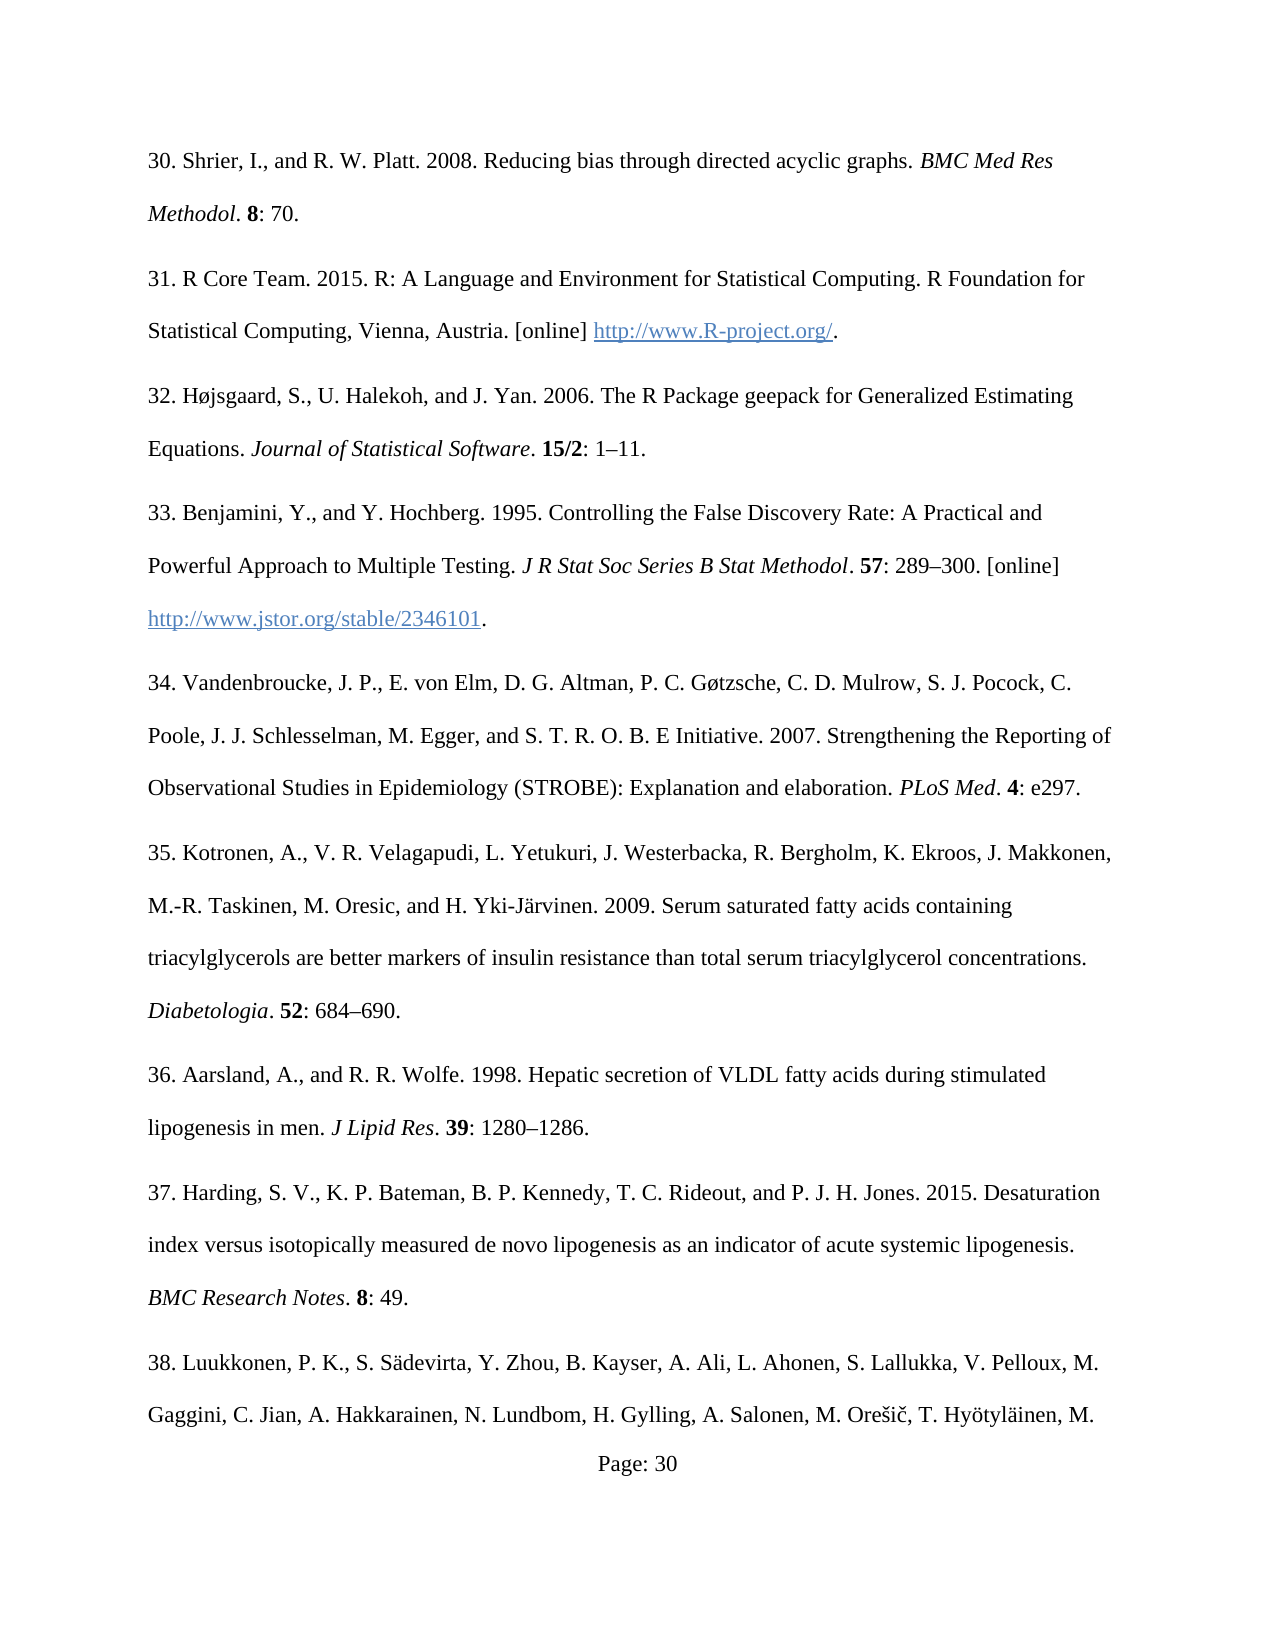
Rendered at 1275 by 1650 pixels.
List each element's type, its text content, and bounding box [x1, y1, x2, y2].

text 30. Shrier, I., and R. W. Platt. 2008. Reducing bias through directed acyclic graphs. BMC Med Res Methodol. 8: 70. [148, 148, 1127, 227]
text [148, 1349, 1127, 1428]
text 36. Aarsland, A., and R. R. Wolfe. 1998. Hepatic secretion of VLDL fatty acids during stimulated lipogenesis in men. J Lipid Res. 39: 1280–1286. [148, 1062, 1127, 1141]
text 32. Højsgaard, S., U. Halekoh, and J. Yan. 2006. The R Package geepack for Generalized Estimating Equations. Journal of Statistical Software. 15/2: 1–11. [148, 382, 1127, 461]
text 34. Vandenbroucke, J. P., E. von Elm, D. G. Altman, P. C. Gøtzsche, C. D. Mulrow, S. J. Pocock, C. Poole, J. J. Schlesselman, M. Egger, and S. T. R. O. B. E Initiative. 2007. Strengthening the Reporting of Observational Studies in Epidemiology (STROBE): Explanation and elaboration. PLoS Med. 4: e297. [148, 669, 1127, 801]
text 35. Kotronen, A., V. R. Velagapudi, L. Yetukuri, J. Westerbacka, R. Bergholm, K. Ekroos, J. Makkonen, M.-R. Taskinen, M. Oresic, and H. Yki-Järvinen. 2009. Serum saturated fatty acids containing triacylglycerols are better markers of insulin resistance than total serum triacylglycerol concentrations. Diabetologia. 52: 684–690. [148, 839, 1127, 1023]
text 31. R Core Team. 2015. R: A Language and Environment for Statistical Computing. R Foundation for Statistical Computing, Vienna, Austria. [online] http://www.R-project.org/. [148, 265, 1127, 344]
text 33. Benjamini, Y., and Y. Hochberg. 1995. Controlling the False Discovery Rate: A Practical and Powerful Approach to Multiple Testing. J R Stat Soc Series B Stat Methodol. 57: 289–300. [online] http://www.jstor.org/stable/2346101. [148, 499, 1127, 631]
text 37. Harding, S. V., K. P. Bateman, B. P. Kennedy, T. C. Rideout, and P. J. H. Jones. 2015. Desaturation index versus isotopically measured de novo lipogenesis as an indicator of acute systemic lipogenesis. BMC Research Notes. 8: 49. [148, 1179, 1127, 1311]
